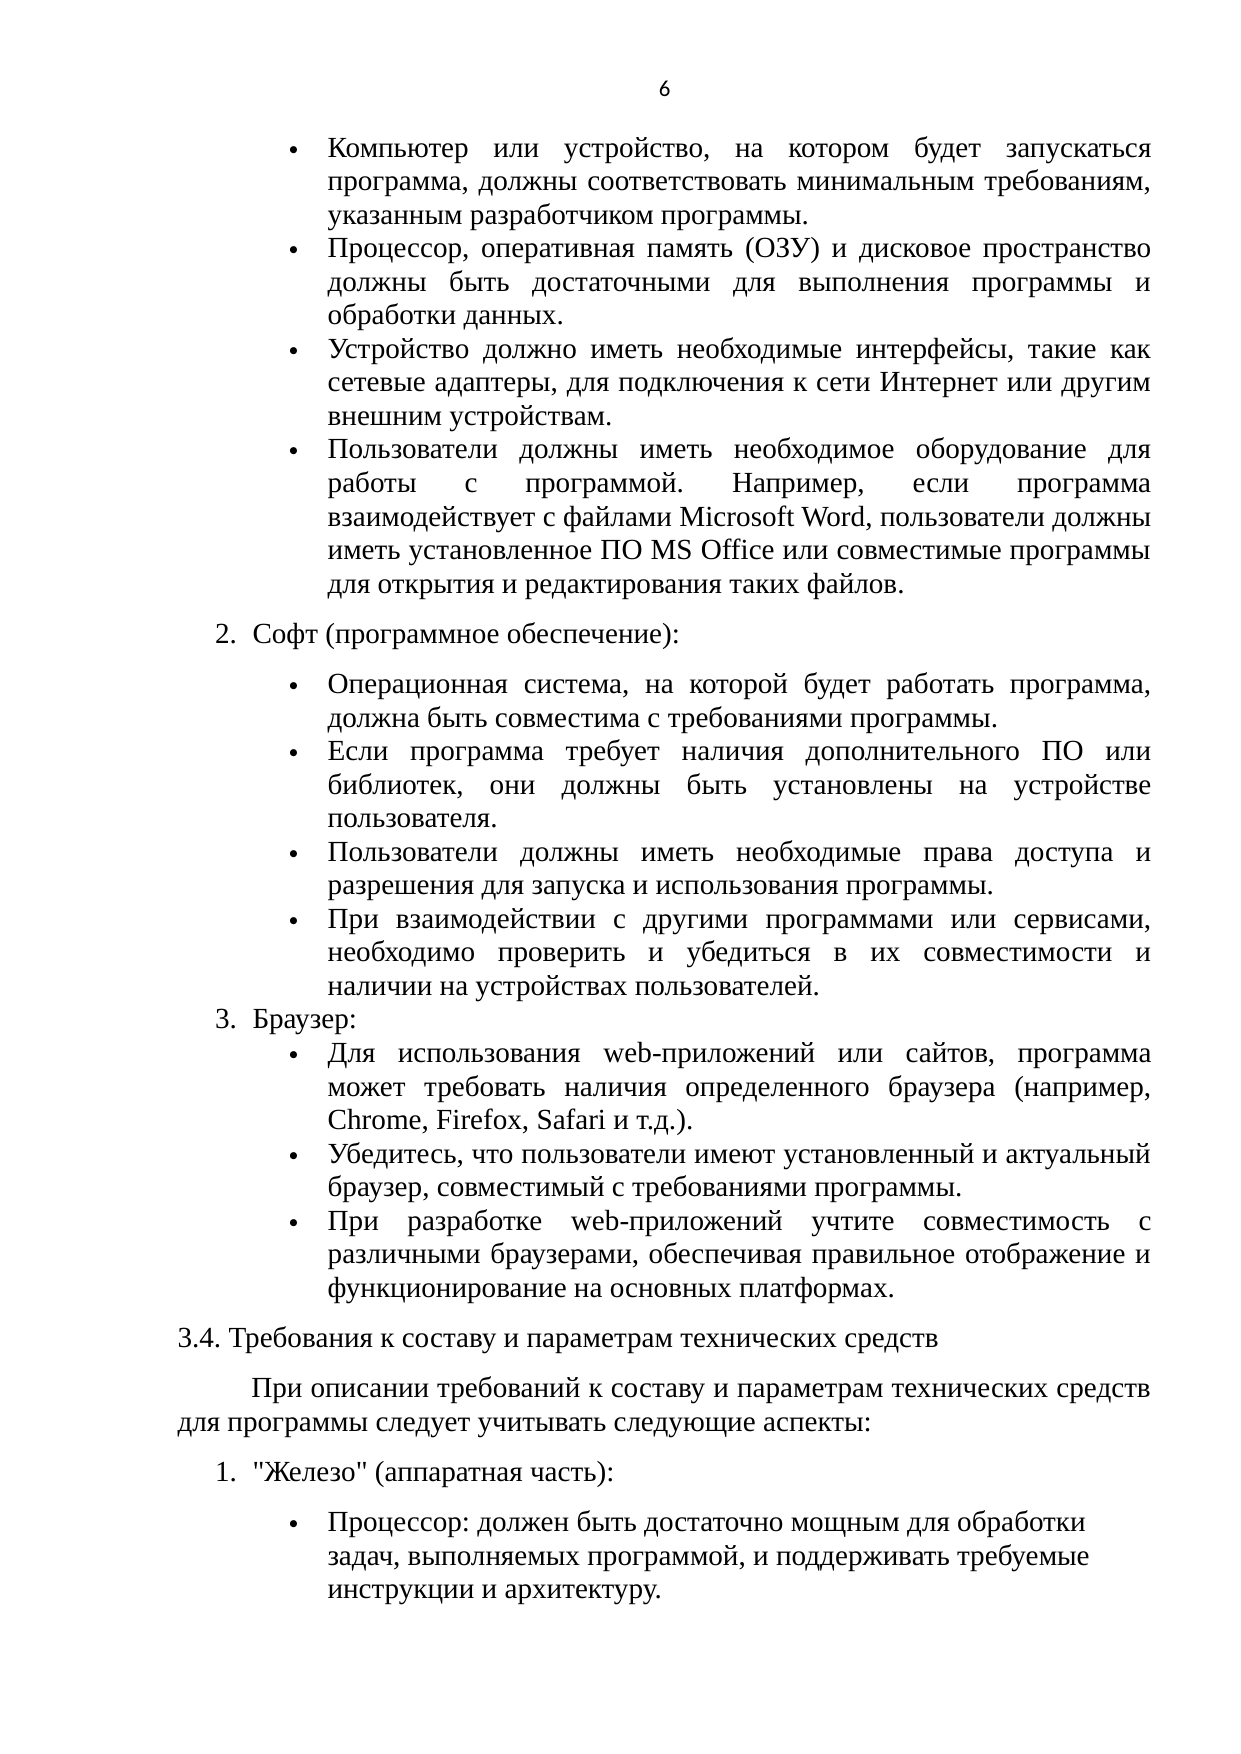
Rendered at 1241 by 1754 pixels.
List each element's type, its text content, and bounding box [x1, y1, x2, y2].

list Процессор, оперативная память (ОЗУ) и дисковое пространство должны быть достаточными для выполнения программы и обработки данных. [290, 230, 1152, 331]
list Софт (программное обеспечение): [215, 616, 1152, 649]
list "Железо" (аппаратная часть): [215, 1454, 1152, 1488]
list Пользователи должны иметь необходимые права доступа и разрешения для запуска и использования программы. [290, 834, 1152, 901]
list Пользователи должны иметь необходимое оборудование для работы с программой. Например, если программа взаимодействует с файлами Microsoft Word, пользователи должны иметь установленное ПО MS Office или совместимые программы для открытия и редактирования таких файлов. [290, 432, 1152, 599]
list Компьютер или устройство, на котором будет запускаться программа, должны соответствовать минимальным требованиям, указанным разработчиком программы. [290, 130, 1152, 230]
list Процессор: должен быть достаточно мощным для обработки задач, выполняемых программой, и поддерживать требуемые инструкции и архитектуру. [290, 1504, 1152, 1605]
list Если программа требует наличия дополнительного ПО или библиотек, они должны быть установлены на устройстве пользователя. [290, 733, 1152, 834]
list Устройство должно иметь необходимые интерфейсы, такие как сетевые адаптеры, для подключения к сети Интернет или другим внешним устройствам. [290, 331, 1152, 432]
list При разработке web-приложений учтите совместимость с различными браузерами, обеспечивая правильное отображение и функционирование на основных платформах. [290, 1203, 1152, 1303]
list Операционная система, на которой будет работать программа, должна быть совместима с требованиями программы. [290, 666, 1152, 733]
list Для использования web-приложений или сайтов, программа может требовать наличия определенного браузера (например, Chrome, Firefox, Safari и т.д.). [290, 1035, 1152, 1136]
text 3.4. Требования к составу и параметрам технических средств [177, 1320, 1152, 1354]
list При взаимодействии с другими программами или сервисами, необходимо проверить и убедиться в их совместимости и наличии на устройствах пользователей. [290, 901, 1152, 1002]
text При описании требований к составу и параметрам технических средств для программы следует учитывать следующие аспекты: [177, 1370, 1152, 1437]
list Браузер: [215, 1002, 1152, 1035]
list Убедитесь, что пользователи имеют установленный и актуальный браузер, совместимый с требованиями программы. [290, 1136, 1152, 1203]
